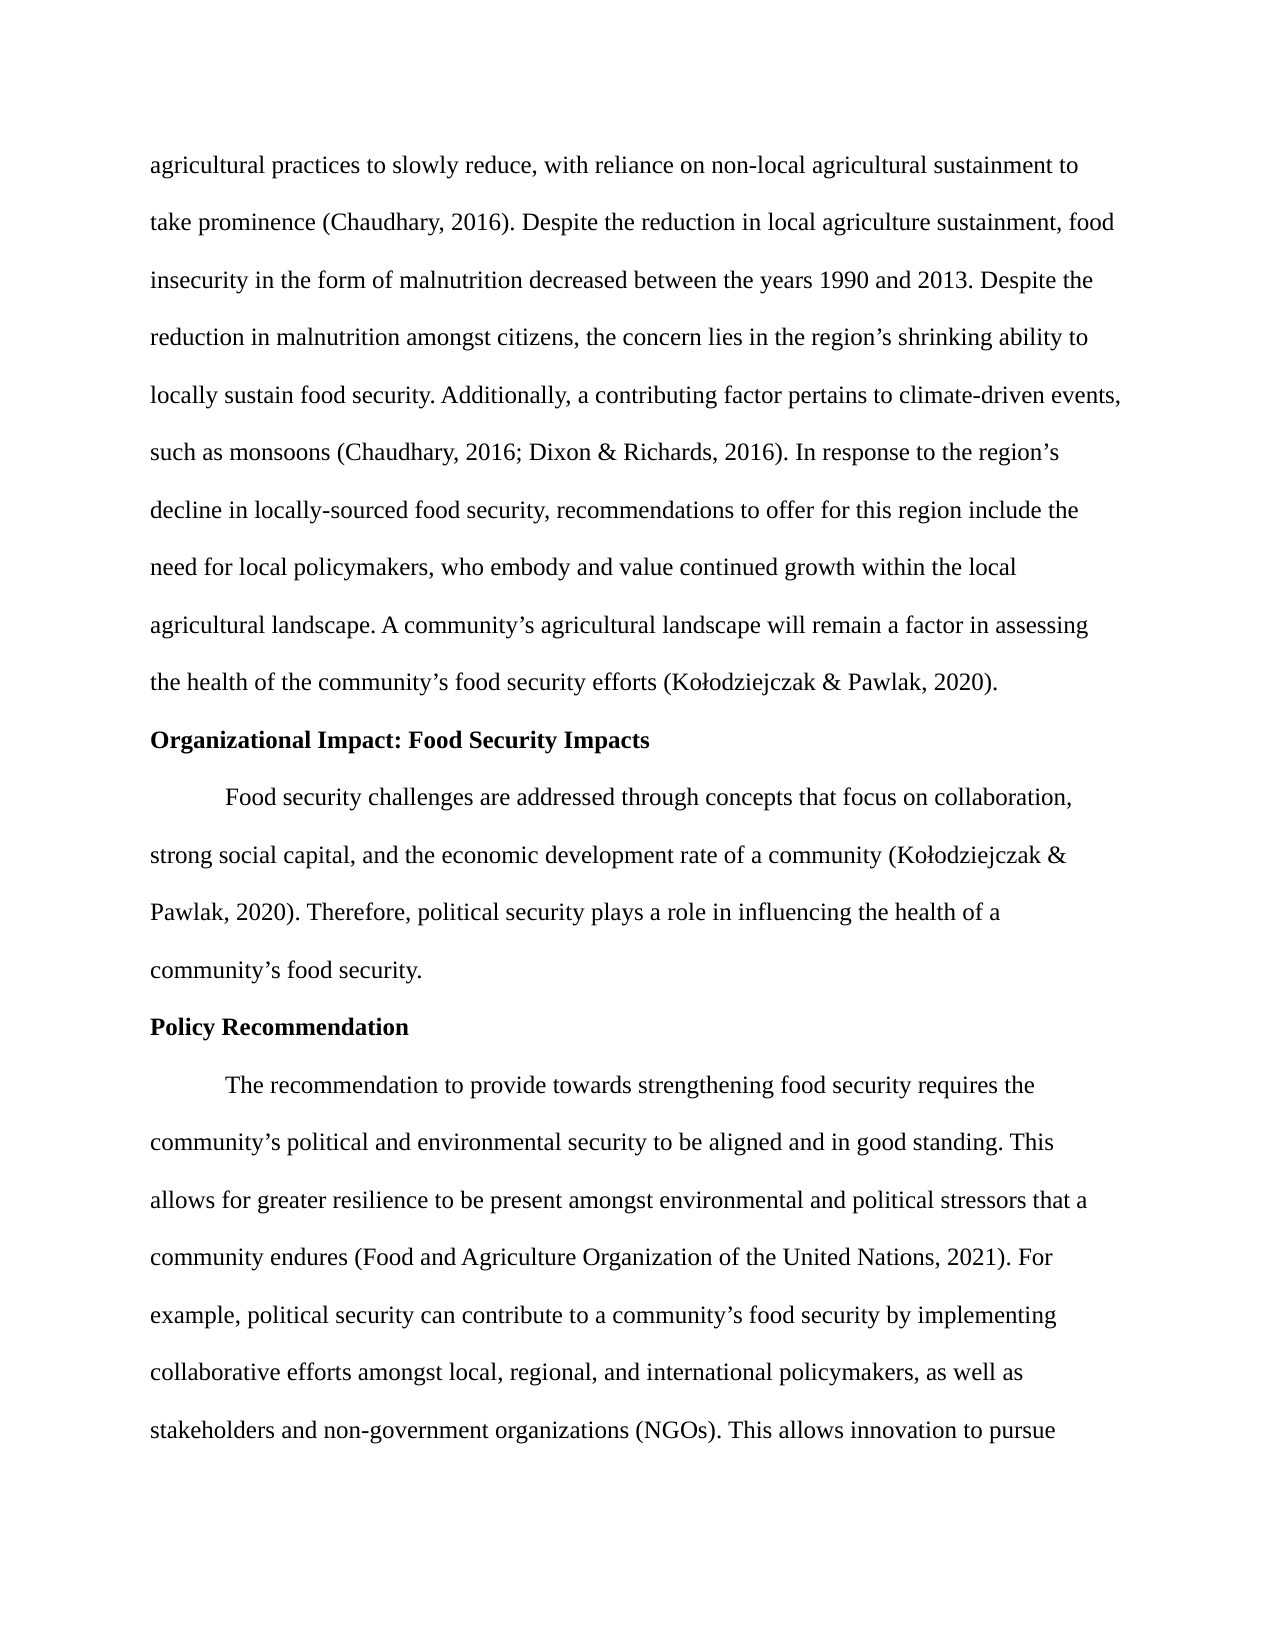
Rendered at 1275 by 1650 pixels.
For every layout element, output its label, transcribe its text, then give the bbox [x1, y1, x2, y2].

text Policy Recommendation [150, 1012, 1125, 1041]
text Food security challenges are addressed through concepts that focus on collaboration, strong social capital, and the economic development rate of a community (Kołodziejczak & Pawlak, 2020). Therefore, political security plays a role in influencing the health of a community’s food security. [150, 782, 1125, 984]
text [150, 1070, 1125, 1444]
text Organizational Impact: Food Security Impacts [150, 725, 1125, 754]
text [150, 150, 1125, 696]
